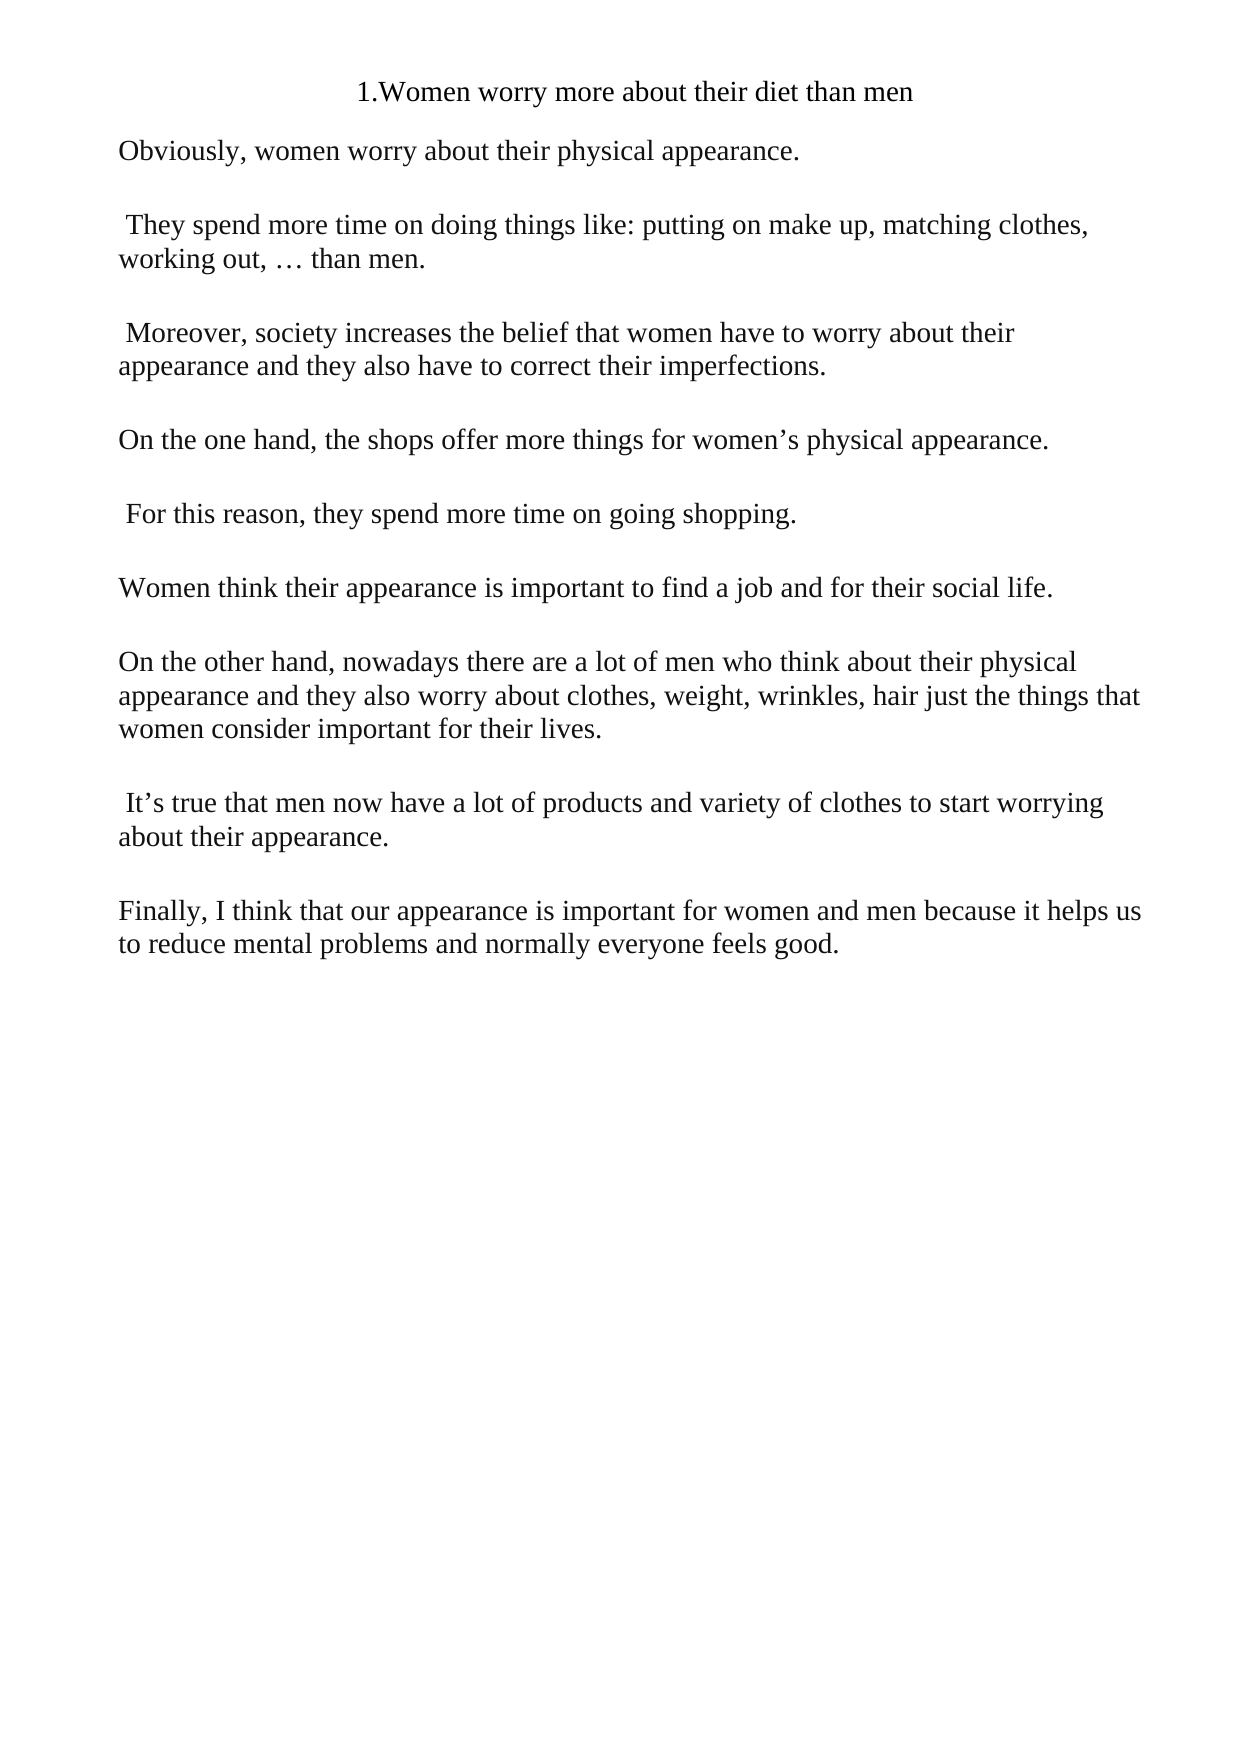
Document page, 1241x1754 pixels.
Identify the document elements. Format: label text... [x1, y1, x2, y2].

text On the one hand, the shops offer more things for women’s physical appearance. [118, 422, 1152, 456]
text Moreover, society increases the belief that women have to worry about their appearance and they also have to correct their imperfections. [118, 315, 1152, 382]
text It’s true that men now have a lot of products and variety of clothes to start worrying about their appearance. [118, 785, 1152, 852]
text On the other hand, nowadays there are a lot of men who think about their physical appearance and they also worry about clothes, weight, wrinkles, hair just the things that women consider important for their lives. [118, 644, 1152, 745]
text Women think their appearance is important to find a job and for their social life. [118, 570, 1152, 604]
text Obviously, women worry about their physical appearance. [118, 133, 1152, 167]
text For this reason, they spend more time on going shopping. [118, 496, 1152, 530]
text Finally, I think that our appearance is important for women and men because it helps us to reduce mental problems and normally everyone feels good. [118, 893, 1152, 960]
text 1.Women worry more about their diet than men [118, 74, 1152, 107]
text They spend more time on doing things like: putting on make up, matching clothes, working out, … than men. [118, 207, 1152, 274]
